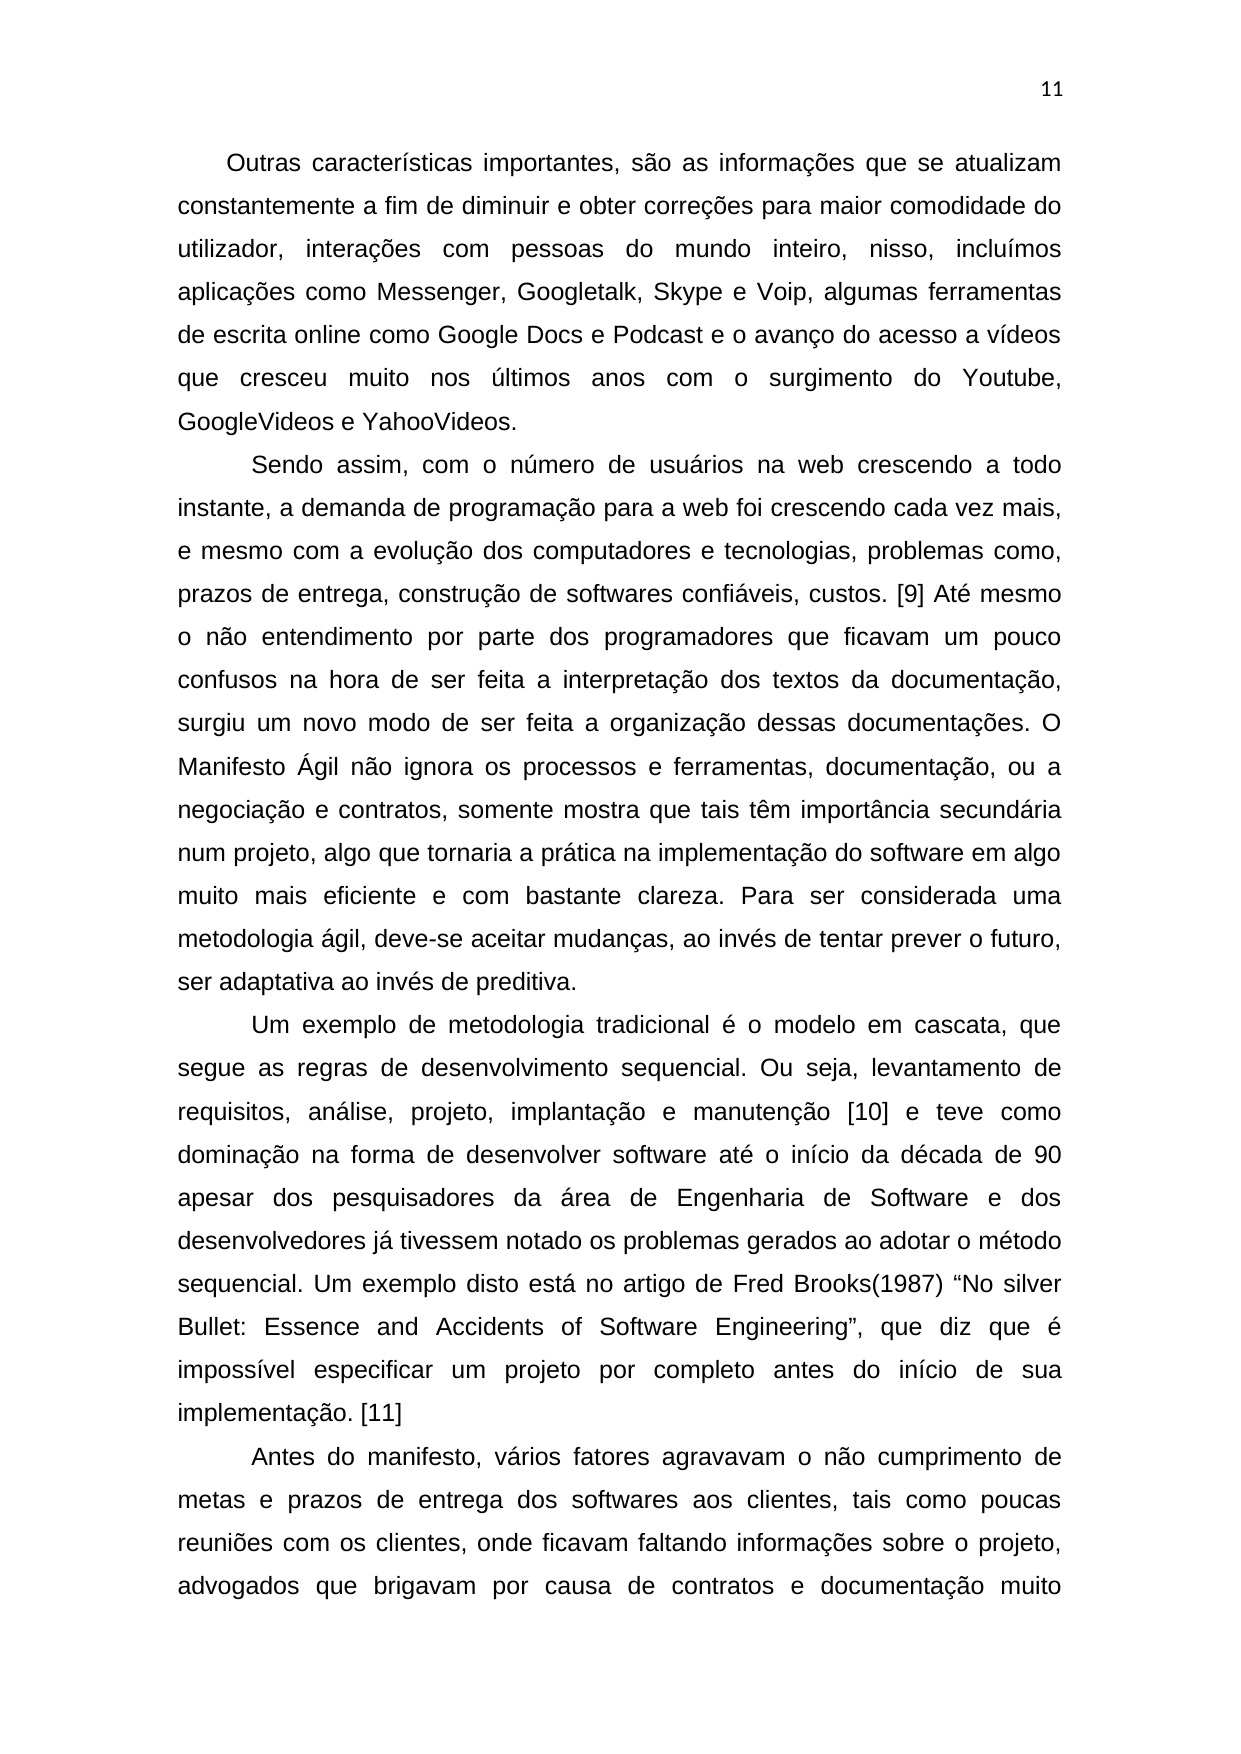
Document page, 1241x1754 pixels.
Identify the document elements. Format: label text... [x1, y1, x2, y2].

text Sendo assim, com o número de usuários na web crescendo a todo instante, a demanda de programação para a web foi crescendo cada vez mais, e mesmo com a evolução dos computadores e tecnologias, problemas como, prazos de entrega, construção de softwares confiáveis, custos. [9] Até mesmo o não entendimento por parte dos programadores que ficavam um pouco confusos na hora de ser feita a interpretação dos textos da documentação, surgiu um novo modo de ser feita a organização dessas documentações. O Manifesto Ágil não ignora os processos e ferramentas, documentação, ou a negociação e contratos, somente mostra que tais têm importância secundária num projeto, algo que tornaria a prática na implementação do software em algo muito mais eficiente e com bastante clareza. Para ser considerada uma metodologia ágil, deve-se aceitar mudanças, ao invés de tentar prever o futuro, ser adaptativa ao invés de preditiva. [177, 449, 1063, 996]
text Um exemplo de metodologia tradicional é o modelo em cascata, que segue as regras de desenvolvimento sequencial. Ou seja, levantamento de requisitos, análise, projeto, implantação e manutenção [10] e teve como dominação na forma de desenvolver software até o início da década de 90 apesar dos pesquisadores da área de Engenharia de Software e dos desenvolvedores já tivessem notado os problemas gerados ao adotar o método sequencial. Um exemplo disto está no artigo de Fred Brooks(1987) “No silver Bullet: Essence and Accidents of Software Engineering”, que diz que é impossível especificar um projeto por completo antes do início de sua implementação. [11] [177, 1010, 1063, 1427]
text Outras características importantes, são as informações que se atualizam constantemente a fim de diminuir e obter correções para maior comodidade do utilizador, interações com pessoas do mundo inteiro, nisso, incluímos aplicações como Messenger, Googletalk, Skype e Voip, algumas ferramentas de escrita online como Google Docs e Podcast e o avanço do acesso a vídeos que cresceu muito nos últimos anos com o surgimento do Youtube, GoogleVideos e YahooVideos. [177, 148, 1063, 435]
